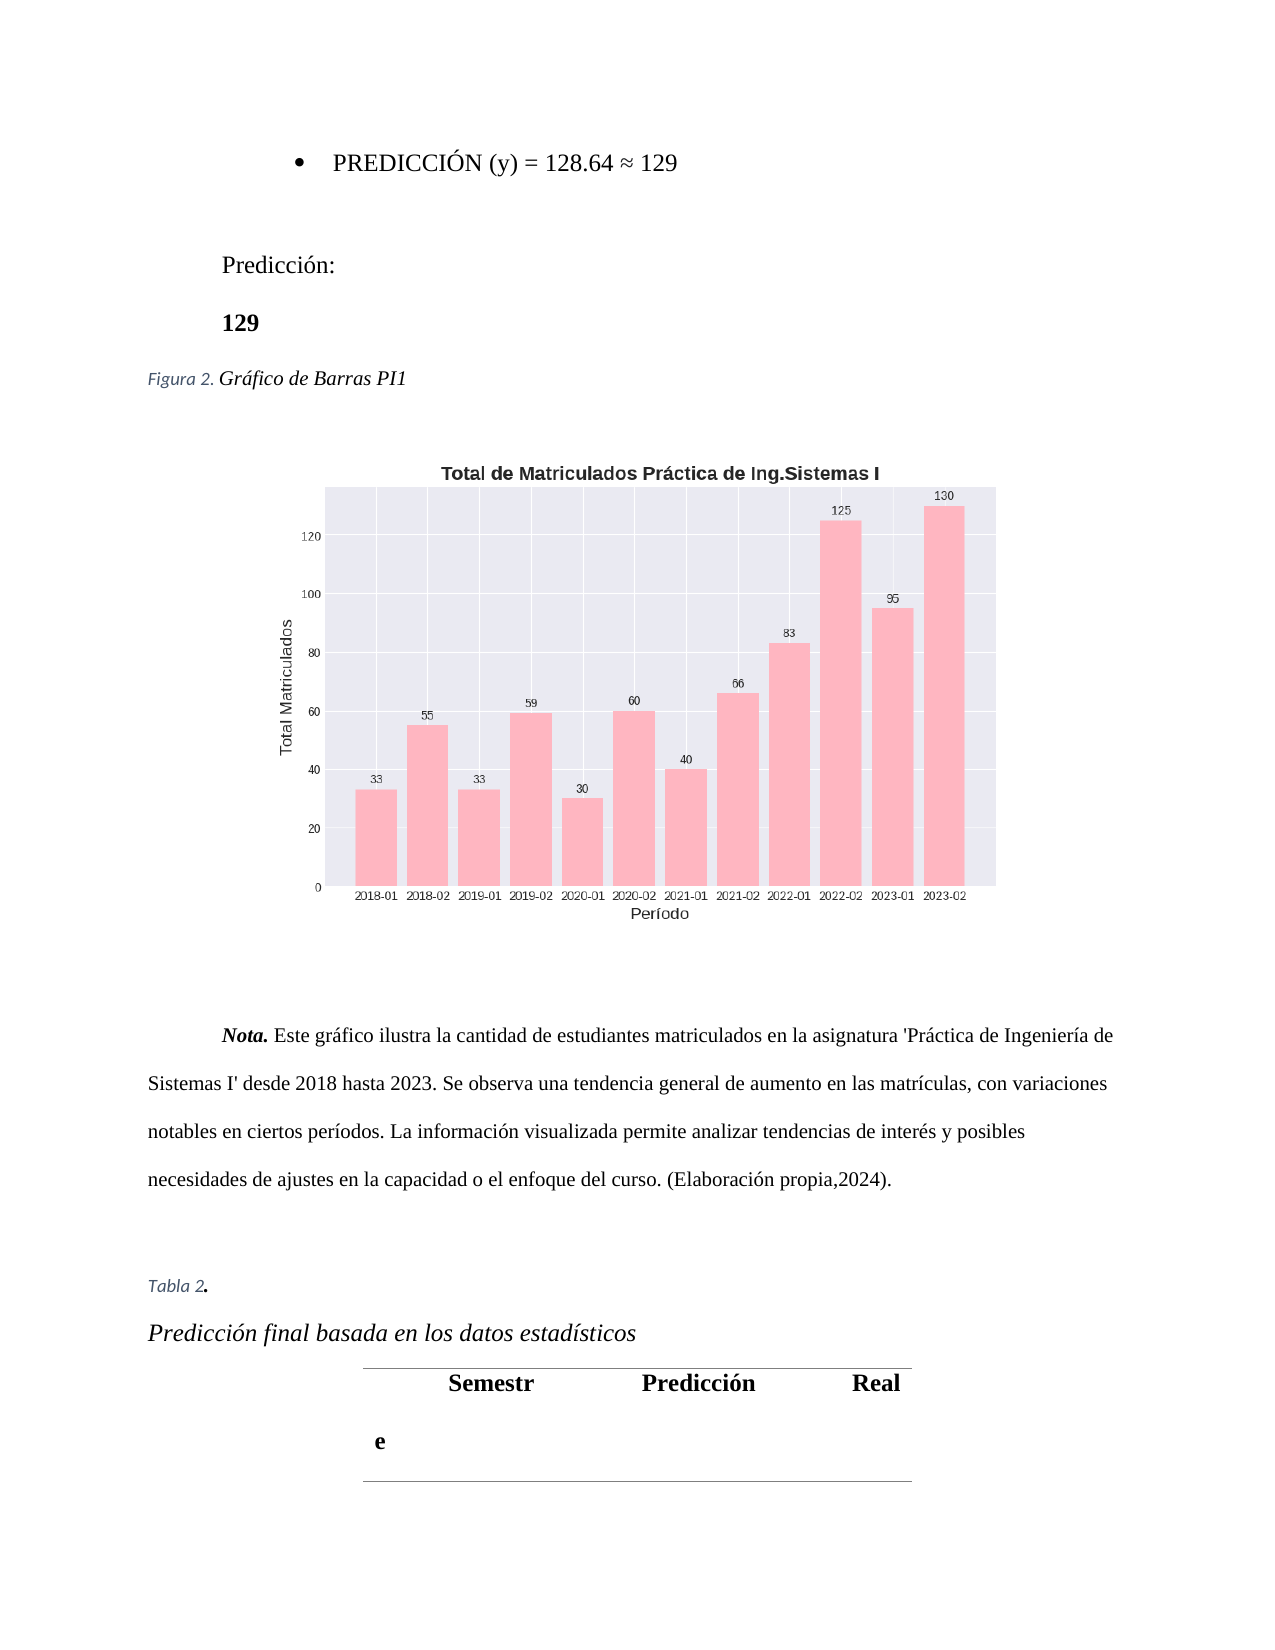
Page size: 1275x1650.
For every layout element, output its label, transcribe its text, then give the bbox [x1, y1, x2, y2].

table_header Semestre [363, 1369, 556, 1481]
text Predicción: [148, 251, 1127, 279]
table_header Predicción [556, 1369, 767, 1481]
text Figura 2. Gráfico de Barras PI1 [148, 366, 1127, 390]
list PREDICCIÓN (y) = 128.64 129 [295, 148, 620, 176]
list PREDICCIÓN (y) = 128.64 129 [633, 148, 1127, 176]
text 129 [148, 308, 1127, 337]
picture [272, 457, 1003, 930]
text Nota. Este gráfico ilustra la cantidad de estudiantes matriculados en la asignatura 'Práctica de Ingeniería de Sistemas I' desde 2018 hasta 2023. Se observa una tendencia general de aumento en las matrículas, con variaciones notables en ciertos períodos. La información visualizada permite analizar tendencias de interés y posibles necesidades de ajustes en la capacidad o el enfoque del curso. (Elaboración propia,2024). [148, 1023, 1127, 1191]
table_header Real [767, 1369, 912, 1481]
text Tabla 2. [148, 1273, 1127, 1297]
text Predicción final basada en los datos estadísticos [148, 1318, 1127, 1347]
